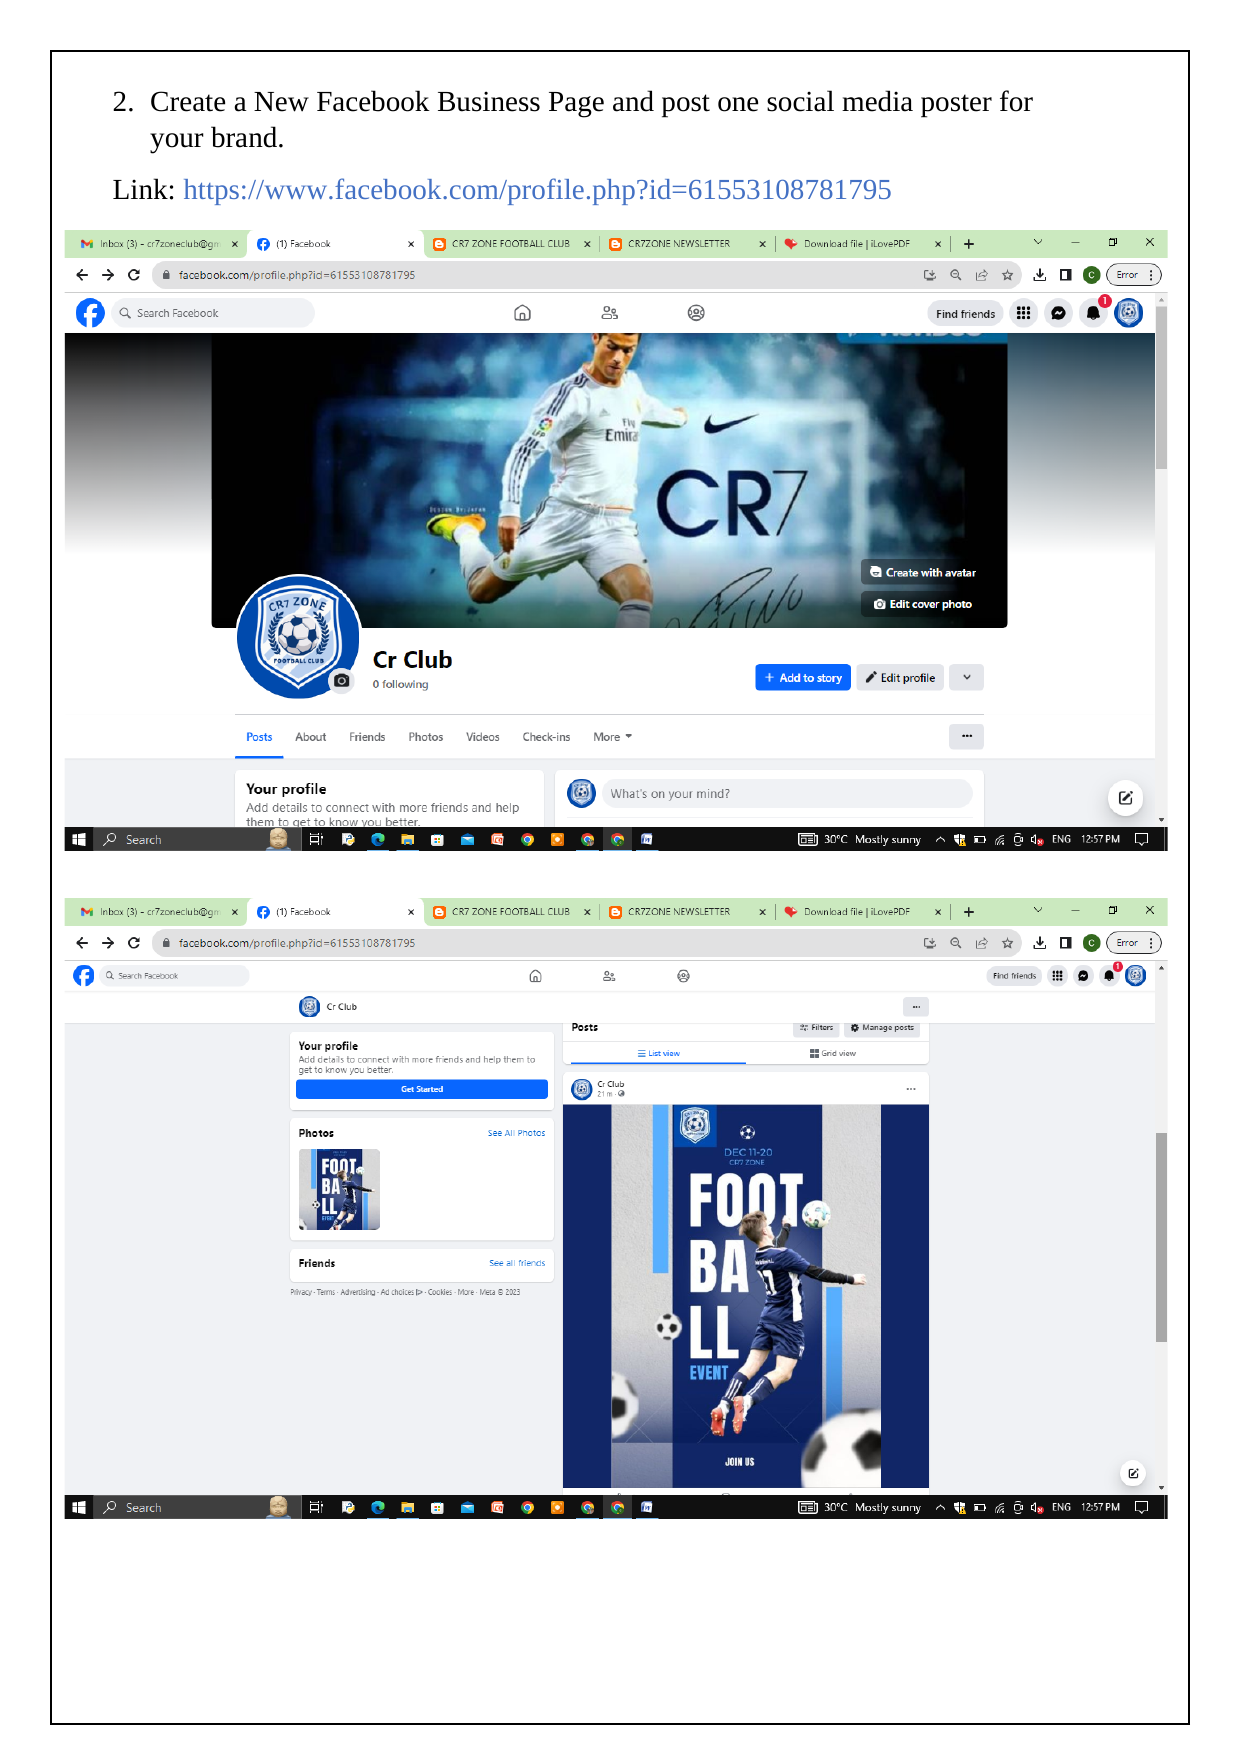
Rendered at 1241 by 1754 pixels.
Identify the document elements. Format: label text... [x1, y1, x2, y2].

picture [64, 898, 1168, 1519]
picture [64, 230, 1168, 851]
text Link: https://www.facebook.com/profile.php?id=61553108781795 [112, 172, 1167, 206]
list Create a New Facebook Business Page and post one social media poster for your brand. [112, 84, 1093, 154]
